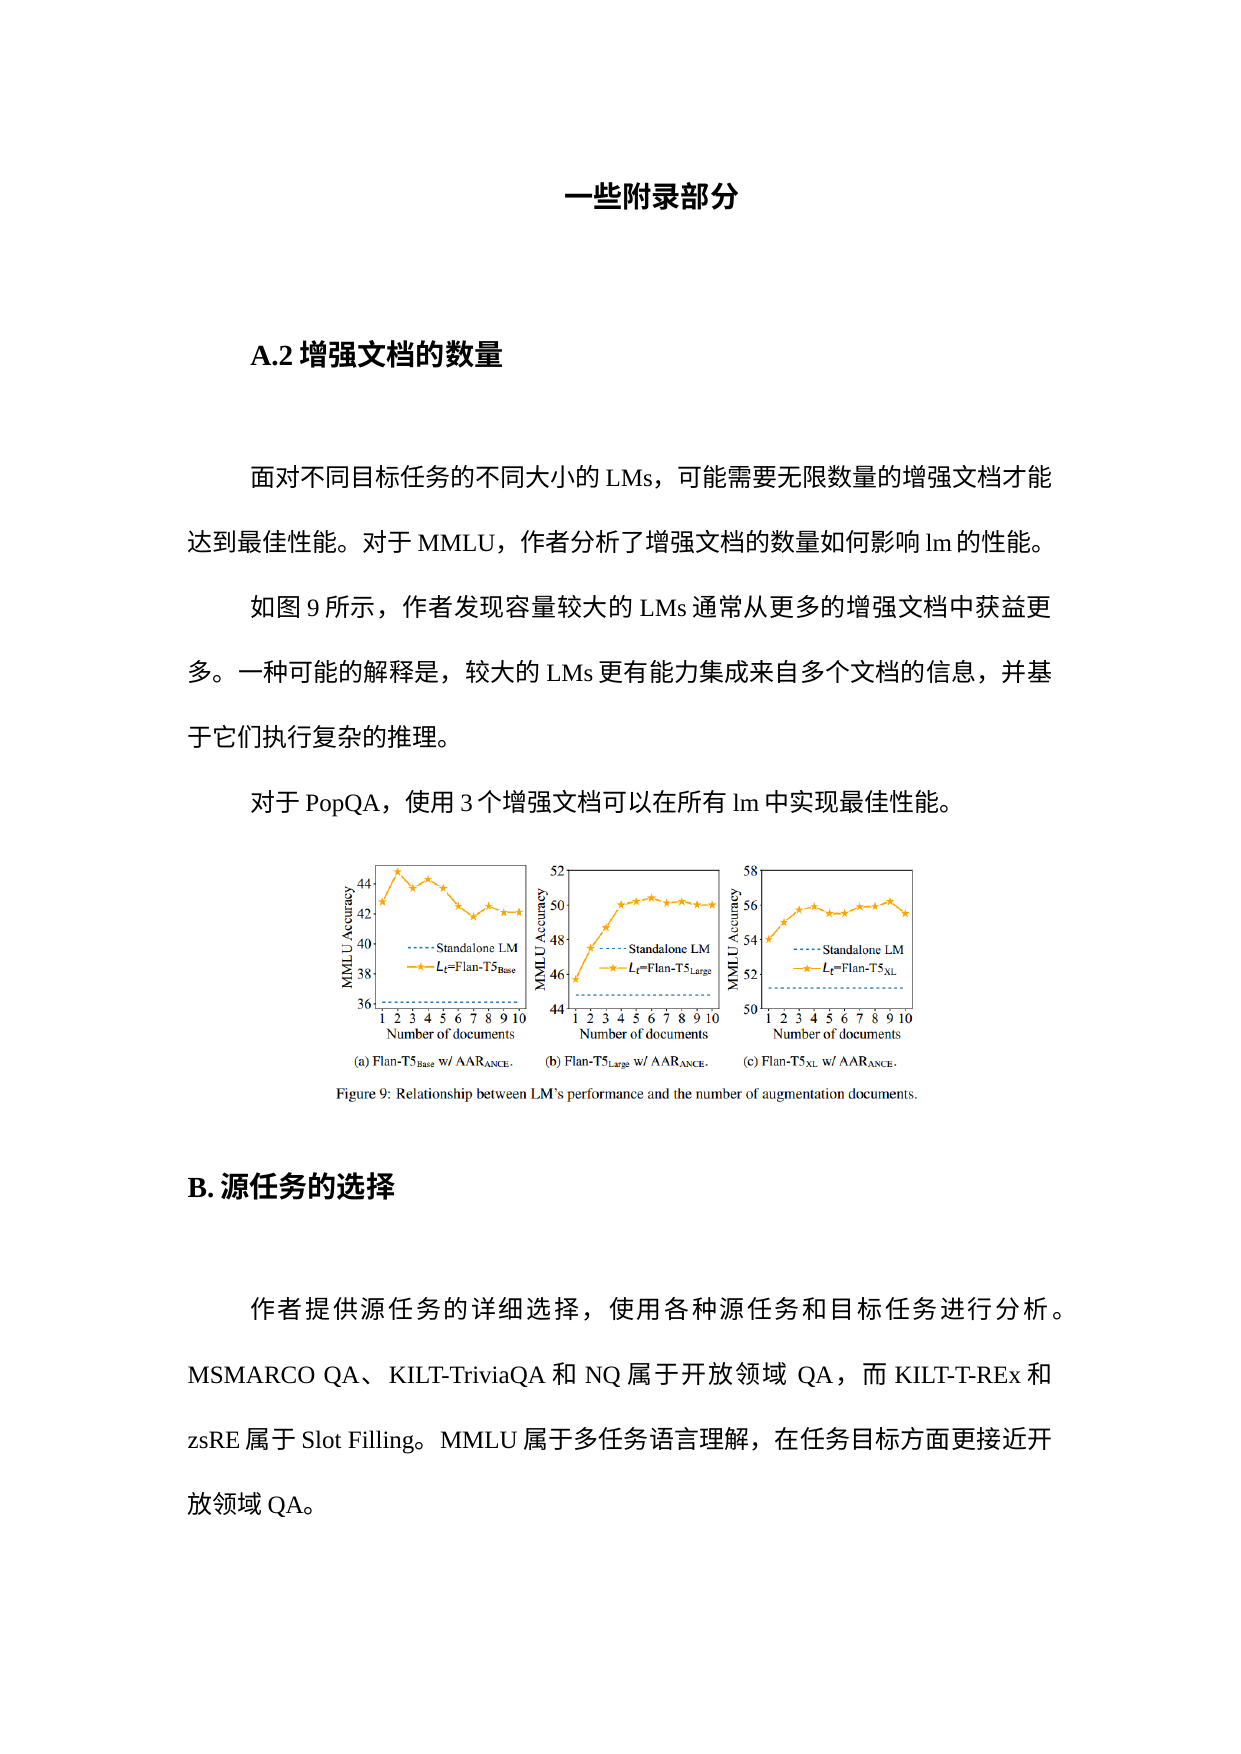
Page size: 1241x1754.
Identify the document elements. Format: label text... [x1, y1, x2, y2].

text 面对不同目标任务的不同大小的LMs，可能需要无限数量的增强文档才能达到最佳性能。对于MMLU，作者分析了增强文档的数量如何影响lm的性能。 [187, 443, 1053, 573]
subtitle A.2增强文档的数量 [187, 321, 1053, 386]
subtitle 源任务的选择 [187, 1153, 1053, 1218]
text 如图9所示，作者发现容量较大的LMs通常从更多的增强文档中获益更多。一种可能的解释是，较大的LMs更有能力集成来自多个文档的信息，并基于它们执行复杂的推理。 [187, 573, 1053, 768]
text 对于PopQA，使用3个增强文档可以在所有lm中实现最佳性能。 [187, 768, 1053, 833]
subtitle 一些附录部分 [187, 162, 1053, 227]
text 作者提供源任务的详细选择，使用各种源任务和目标任务进行分析。MSMARCO QA、KILT-TriviaQA和NQ属于开放领域 QA，而KILT-T-REx和zsRE属于Slot Filling。MMLU属于多任务语言理解，在任务目标方面更接近开放领域QA。 [187, 1275, 1053, 1535]
picture [250, 833, 995, 1115]
